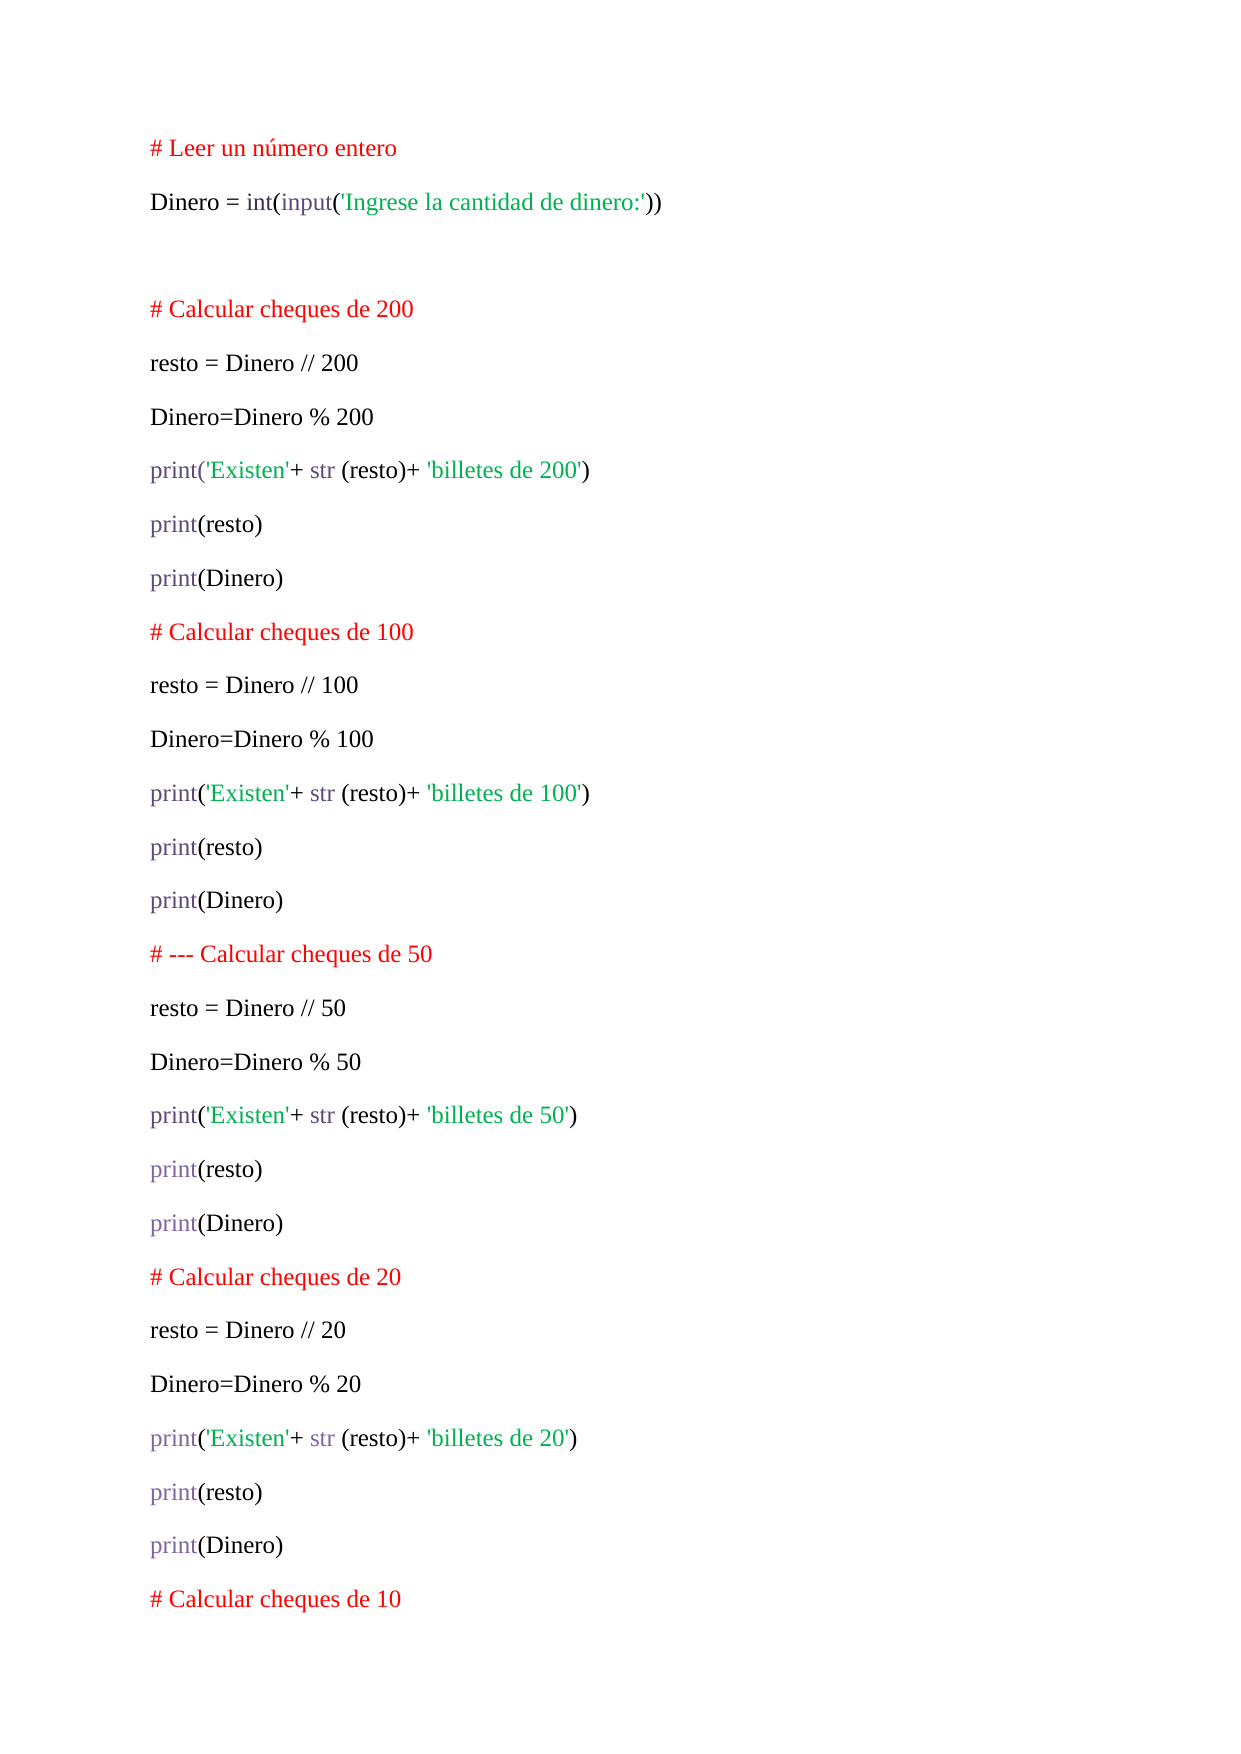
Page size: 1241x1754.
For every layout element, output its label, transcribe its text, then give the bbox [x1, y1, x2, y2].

text print('Existen'+ str (resto)+ 'billetes de 50') [112, 1101, 1090, 1129]
text print(Dinero) [112, 1208, 1090, 1237]
text print('Existen'+ str (resto)+ 'billetes de 100') [112, 778, 1090, 807]
text print(resto) [112, 1477, 1090, 1506]
text # Calcular cheques de 10 [112, 1584, 1090, 1613]
text # --- Calcular cheques de 50 [112, 939, 1090, 968]
text Dinero=Dinero % 100 [112, 724, 1090, 753]
text resto = Dinero // 100 [112, 671, 1090, 699]
text resto = Dinero // 20 [112, 1316, 1090, 1344]
text Dinero=Dinero % 50 [112, 1047, 1090, 1076]
text print(resto) [112, 1154, 1090, 1183]
text Dinero = int(input('Ingrese la cantidad de dinero:')) [112, 187, 1090, 216]
text print(Dinero) [112, 1531, 1090, 1559]
text Dinero=Dinero % 200 [112, 402, 1090, 431]
text print('Existen'+ str (resto)+ 'billetes de 20') [112, 1423, 1090, 1452]
text # Calcular cheques de 100 [112, 617, 1090, 646]
text # Leer un número entero [112, 133, 1090, 162]
text print(resto) [112, 832, 1090, 861]
text print(Dinero) [112, 563, 1090, 592]
text # Calcular cheques de 200 [112, 294, 1090, 323]
text resto = Dinero // 50 [112, 993, 1090, 1022]
text resto = Dinero // 200 [112, 348, 1090, 377]
text print('Existen'+ str (resto)+ 'billetes de 200') [112, 456, 1090, 484]
text print(Dinero) [112, 886, 1090, 914]
text # Calcular cheques de 20 [112, 1262, 1090, 1291]
text print(resto) [112, 509, 1090, 538]
text Dinero=Dinero % 20 [112, 1369, 1090, 1398]
